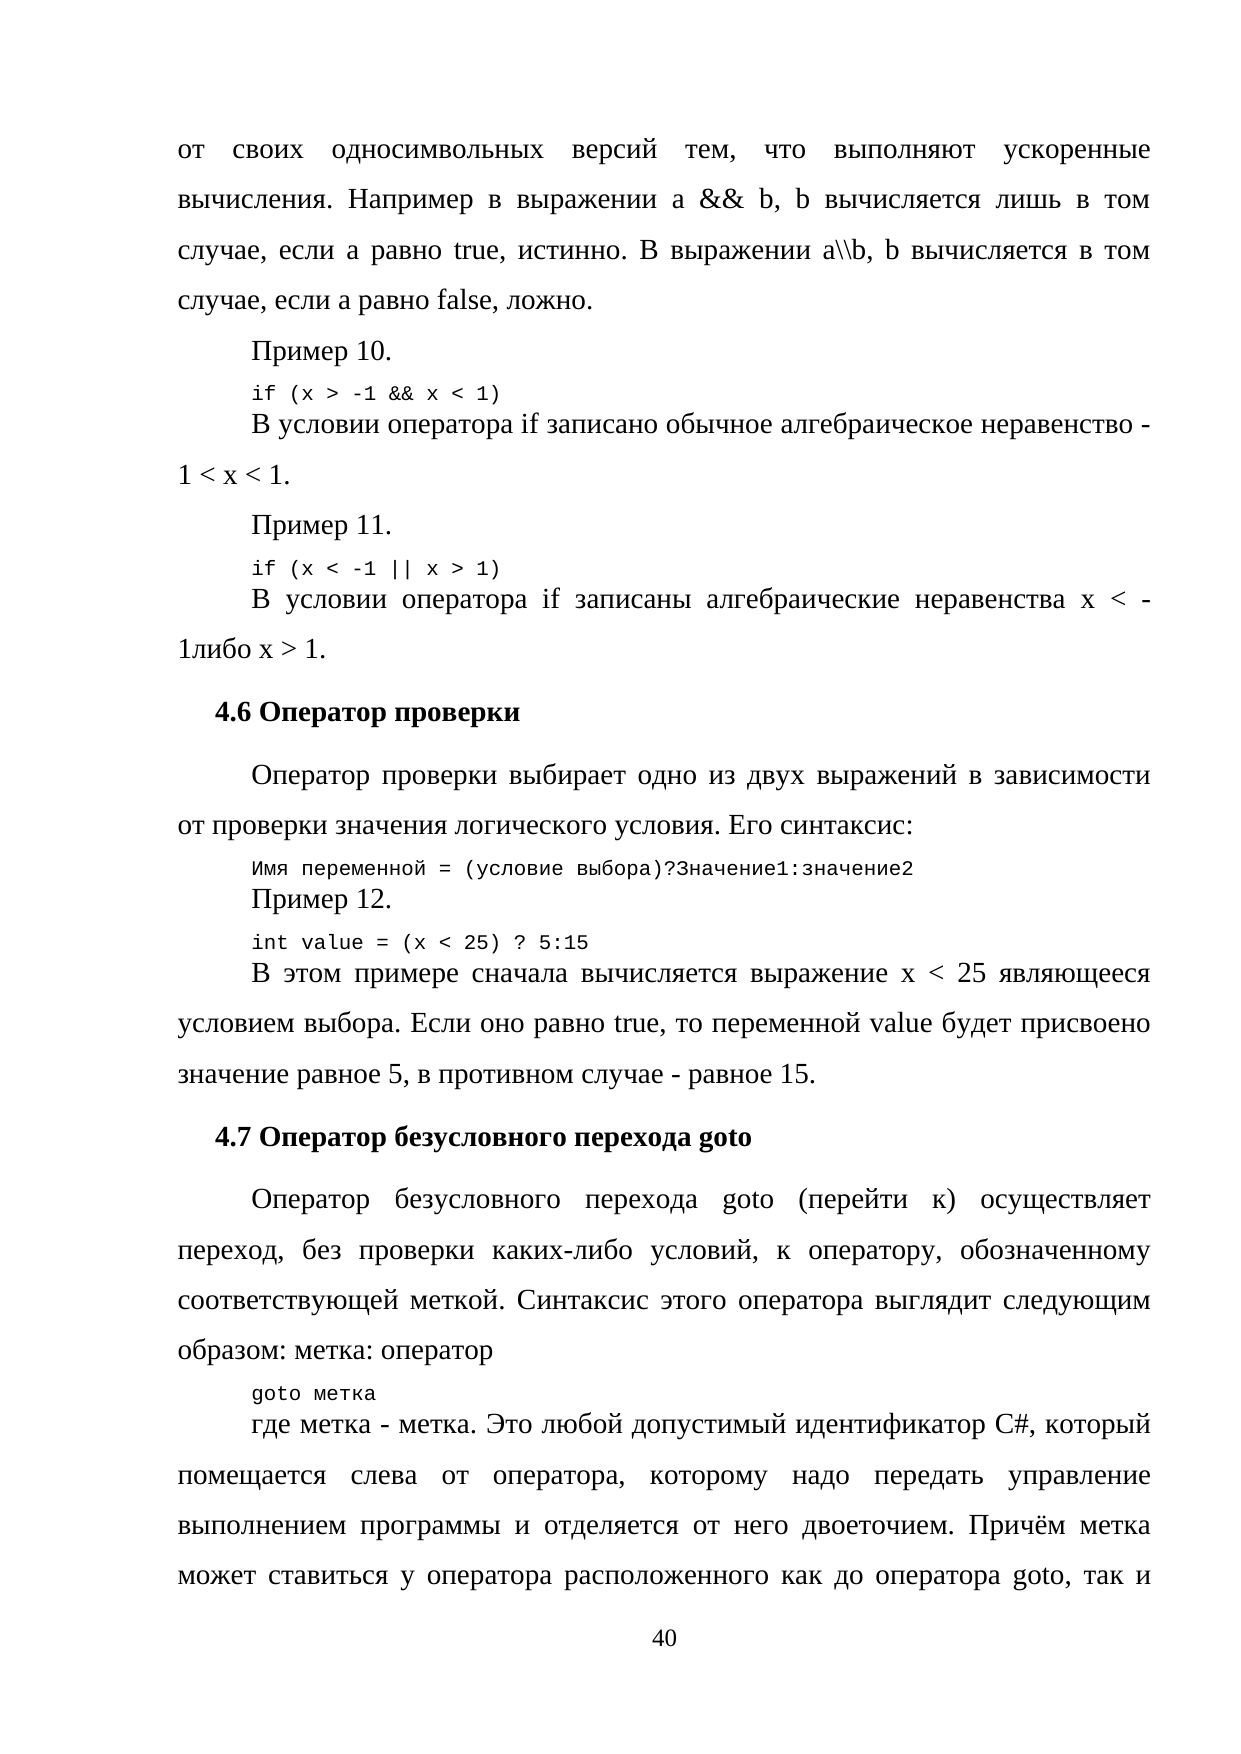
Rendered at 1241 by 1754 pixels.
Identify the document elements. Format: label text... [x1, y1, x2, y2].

text В условии оператора if записаны алгебраические неравенства x < -1либо x > 1. [177, 581, 1152, 665]
text Оператор безусловного перехода goto (перейти к) осуществляет переход, без проверки каких-либо условий, к оператору, обозначенному соответствующей меткой. Синтаксис этого оператора выглядит следующим образом: метка: оператор [177, 1182, 1152, 1366]
text goto метка [177, 1383, 1152, 1406]
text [177, 1406, 1152, 1591]
text В этом примере сначала вычисляется выражение x < 25 являющееся условием выбора. Если оно равно true, то переменной value будет присвоено значение равное 5, в противном случае - равное 15. [177, 955, 1152, 1089]
text Пример 10. [177, 333, 1152, 366]
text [177, 131, 1152, 316]
text Пример 11. [177, 507, 1152, 541]
text if (х > -1 && x < 1) [177, 383, 1152, 407]
text Оператор проверки [215, 694, 1152, 728]
text Оператор проверки выбирает одно из двух выражений в зависимости от проверки значения логического условия. Его синтаксис: [177, 757, 1152, 841]
text Пример 12. [177, 881, 1152, 915]
text В условии оператора if записано обычное алгебраическое неравенство -1 < x < 1. [177, 407, 1152, 490]
text Имя переменной = (условие выбора)?Значение1:значение2 [177, 858, 1152, 881]
text Оператор безусловного перехода goto [215, 1119, 1152, 1152]
text int value = (x < 25) ? 5:15 [177, 932, 1152, 955]
text if (x < -1 || x > 1) [177, 557, 1152, 581]
